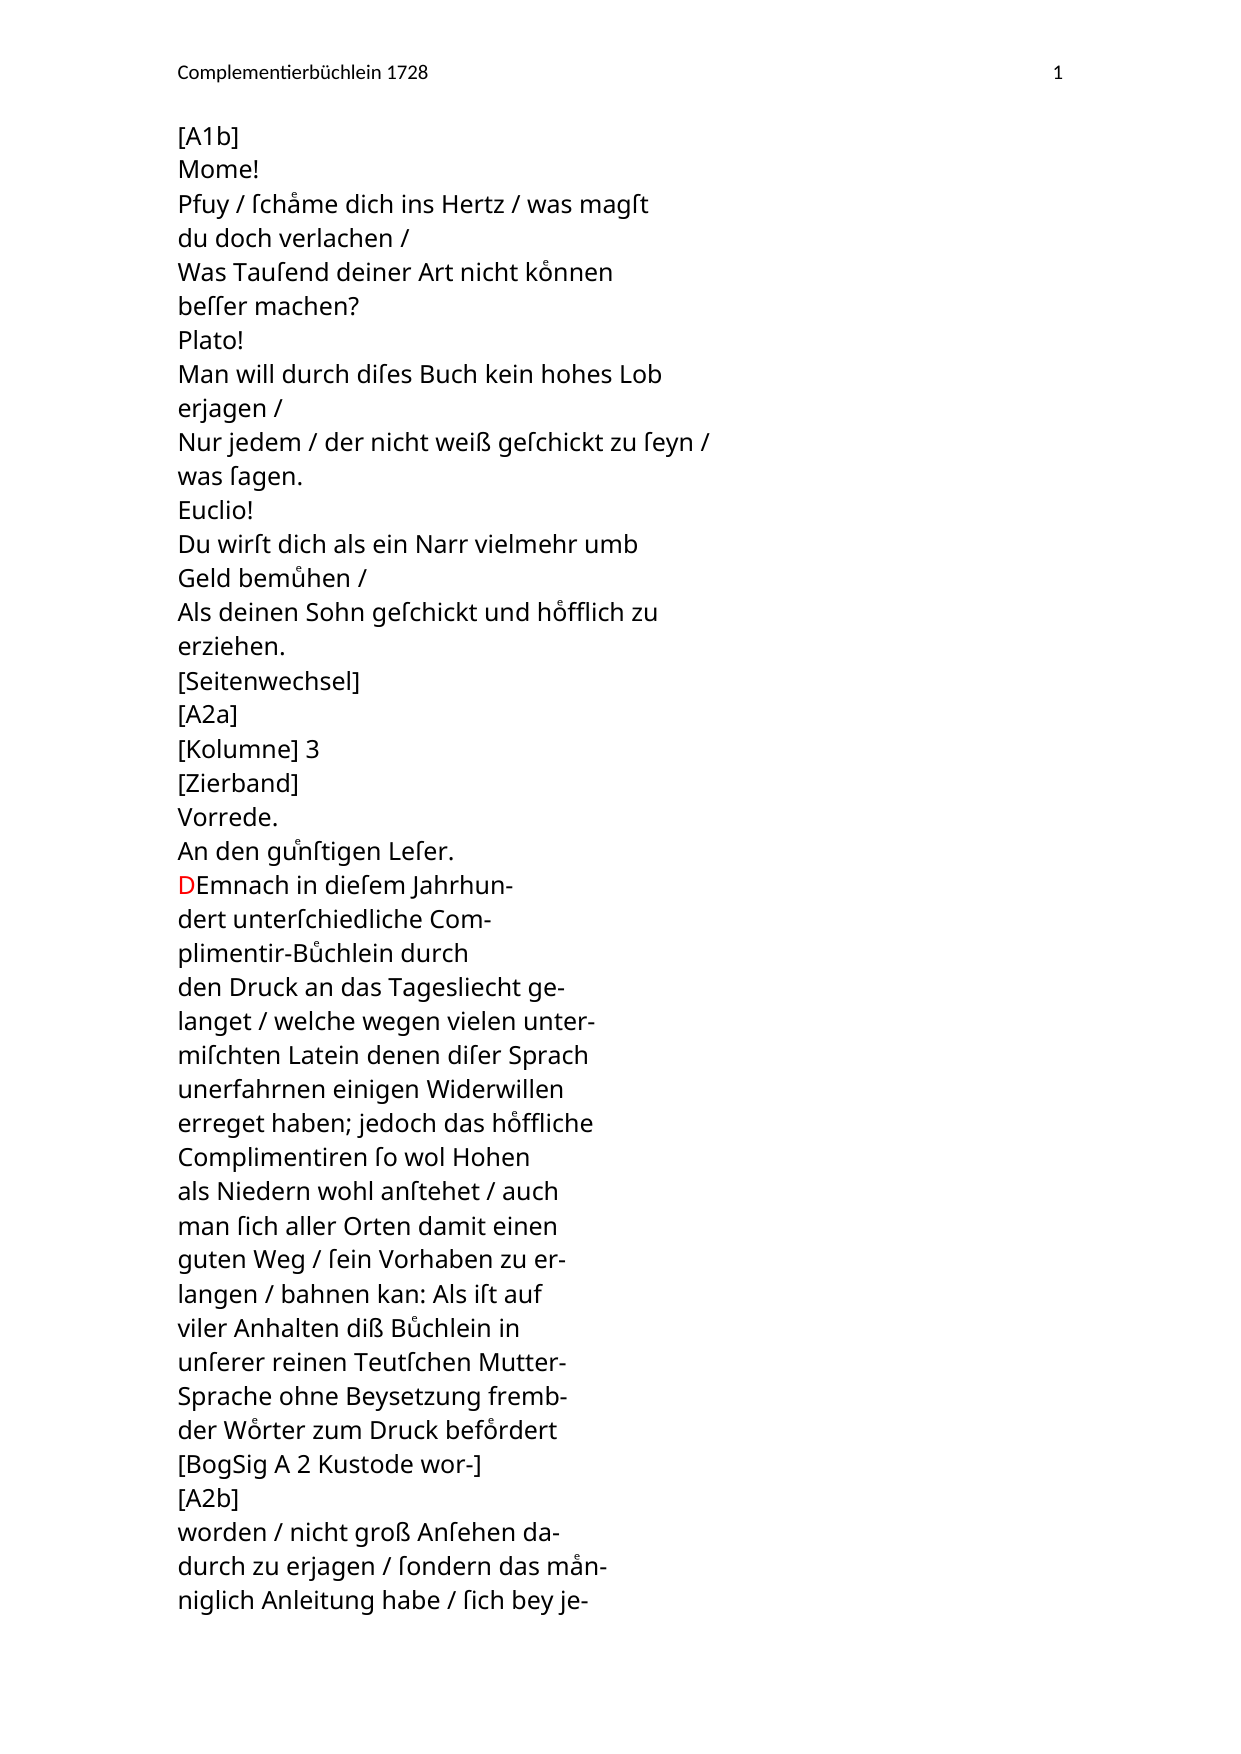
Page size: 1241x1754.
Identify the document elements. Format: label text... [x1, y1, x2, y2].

text worden / nicht groß Anſehen da- [177, 1515, 1063, 1549]
text Man will durch diſes Buch kein hohes Lob [177, 357, 1063, 391]
text Mome! [177, 152, 1063, 186]
text [Seitenwechsel] [177, 663, 1063, 697]
text der Woͤrter zum Druck befoͤrdert [177, 1412, 1063, 1447]
text du doch verlachen / [177, 220, 1063, 254]
text unſerer reinen Teutſchen Mutter- [177, 1344, 1063, 1378]
text beſſer machen? [177, 288, 1063, 322]
text Als deinen Sohn geſchickt und hoͤfflich zu [177, 595, 1063, 629]
text DEmnach in dieſem Jahrhun- [177, 867, 1063, 902]
text als Niedern wohl anſtehet / auch [177, 1174, 1063, 1208]
text [BogSig A 2 Kustode wor-] [177, 1447, 1063, 1481]
text [A2b] [177, 1481, 1063, 1515]
text erreget haben; jedoch das hoͤffliche [177, 1106, 1063, 1140]
text niglich Anleitung habe / ſich bey je- [177, 1583, 1063, 1617]
text guten Weg / ſein Vorhaben zu er- [177, 1242, 1063, 1276]
text Sprache ohne Beysetzung fremb- [177, 1378, 1063, 1412]
text Complimentiren ſo wol Hohen [177, 1140, 1063, 1174]
text Du wirſt dich als ein Narr vielmehr umb [177, 527, 1063, 561]
text [Kolumne] 3 [177, 731, 1063, 765]
text Nur jedem / der nicht weiß geſchickt zu ſeyn / [177, 425, 1063, 459]
text Euclio! [177, 493, 1063, 527]
text plimentir-Buͤchlein durch [177, 936, 1063, 970]
text Pfuy / ſchaͤme dich ins Hertz / was magſt [177, 186, 1063, 220]
text Was Tauſend deiner Art nicht koͤnnen [177, 254, 1063, 288]
text den Druck an das Tagesliecht ge- [177, 970, 1063, 1004]
text miſchten Latein denen diſer Sprach [177, 1038, 1063, 1072]
text viler Anhalten diß Buͤchlein in [177, 1310, 1063, 1344]
text langet / welche wegen vielen unter- [177, 1004, 1063, 1038]
text unerfahrnen einigen Widerwillen [177, 1072, 1063, 1106]
text was ſagen. [177, 459, 1063, 493]
text langen / bahnen kan: Als iſt auf [177, 1276, 1063, 1310]
text man ſich aller Orten damit einen [177, 1208, 1063, 1242]
text [Zierband] [177, 765, 1063, 799]
text An den guͤnſtigen Leſer. [177, 833, 1063, 867]
text durch zu erjagen / ſondern das maͤn- [177, 1549, 1063, 1583]
text [A2a] [177, 697, 1063, 731]
text Vorrede. [177, 799, 1063, 833]
text erziehen. [177, 629, 1063, 663]
text dert unterſchiedliche Com- [177, 902, 1063, 936]
text Plato! [177, 322, 1063, 357]
text Geld bemuͤhen / [177, 561, 1063, 595]
text [A1b] [177, 118, 1063, 152]
text erjagen / [177, 391, 1063, 425]
